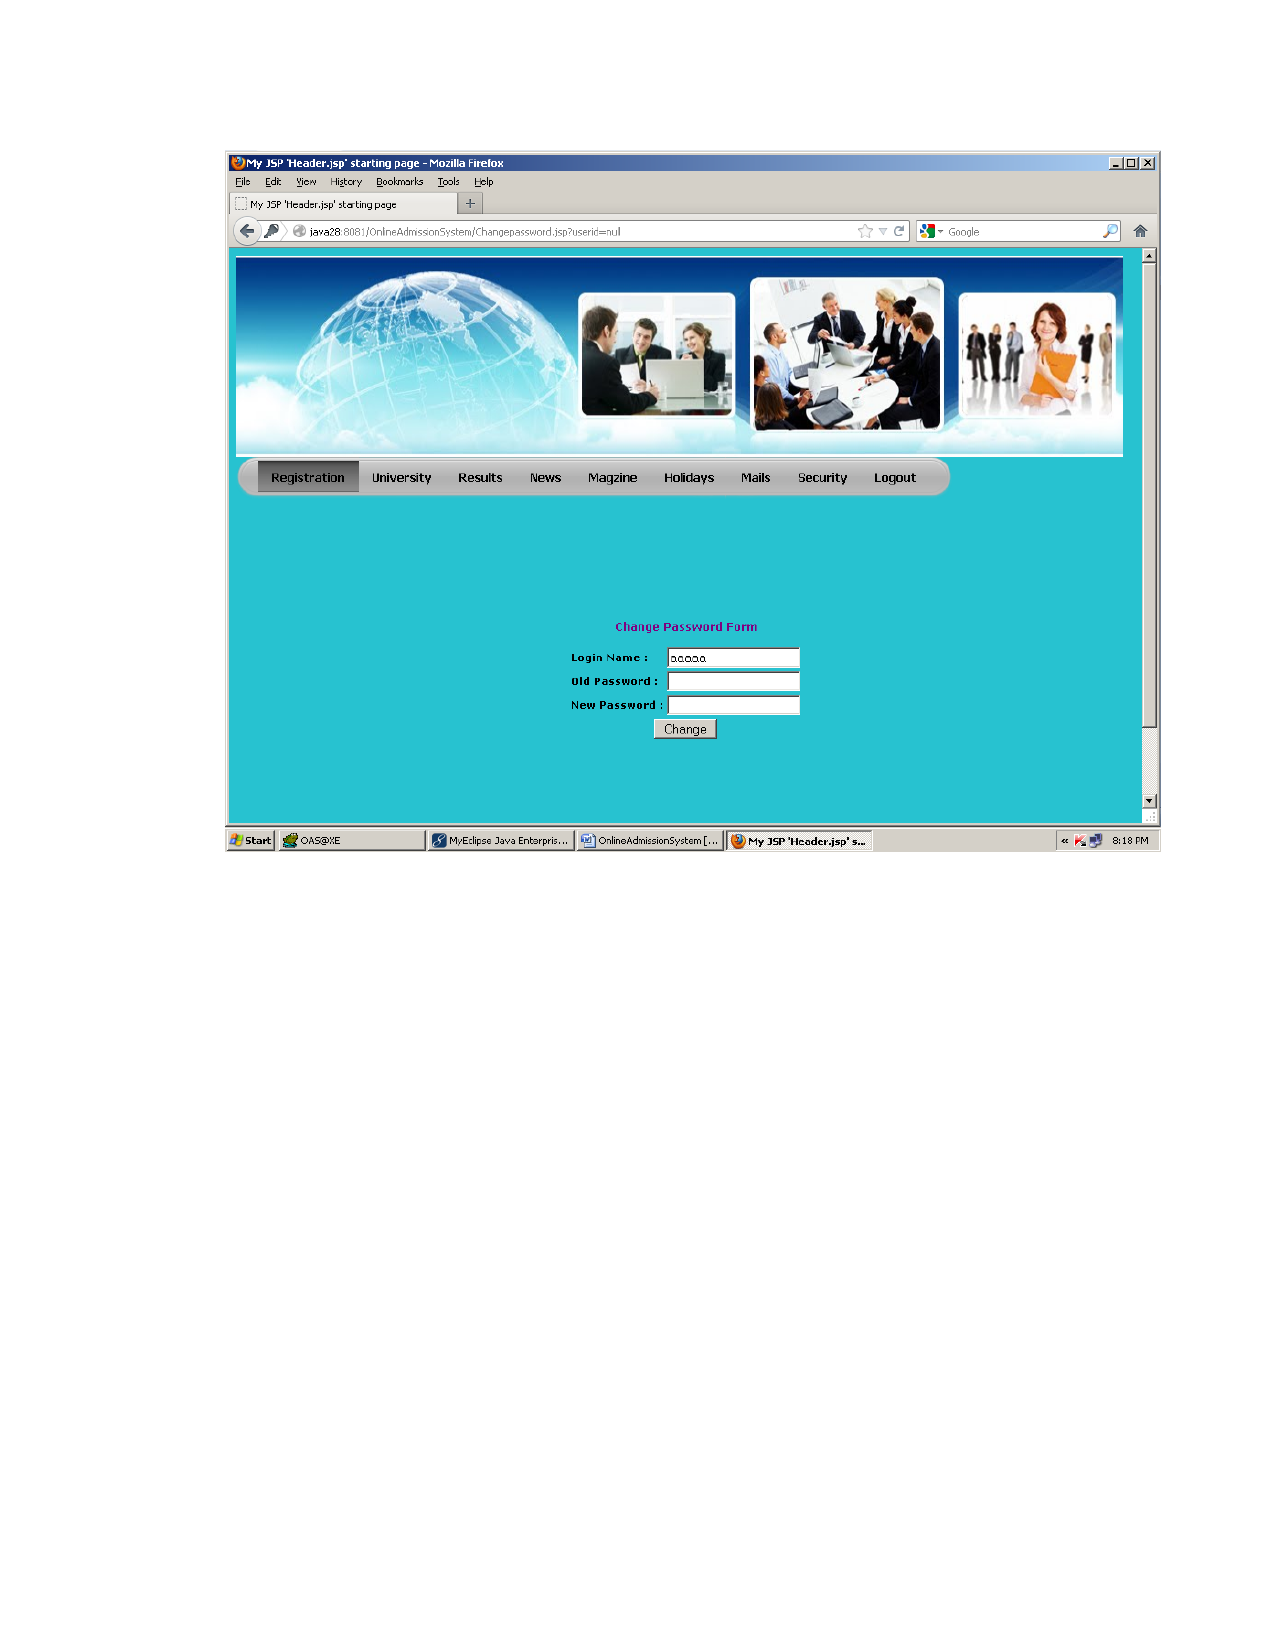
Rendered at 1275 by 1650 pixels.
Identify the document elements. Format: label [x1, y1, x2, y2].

picture [225, 150, 1161, 852]
